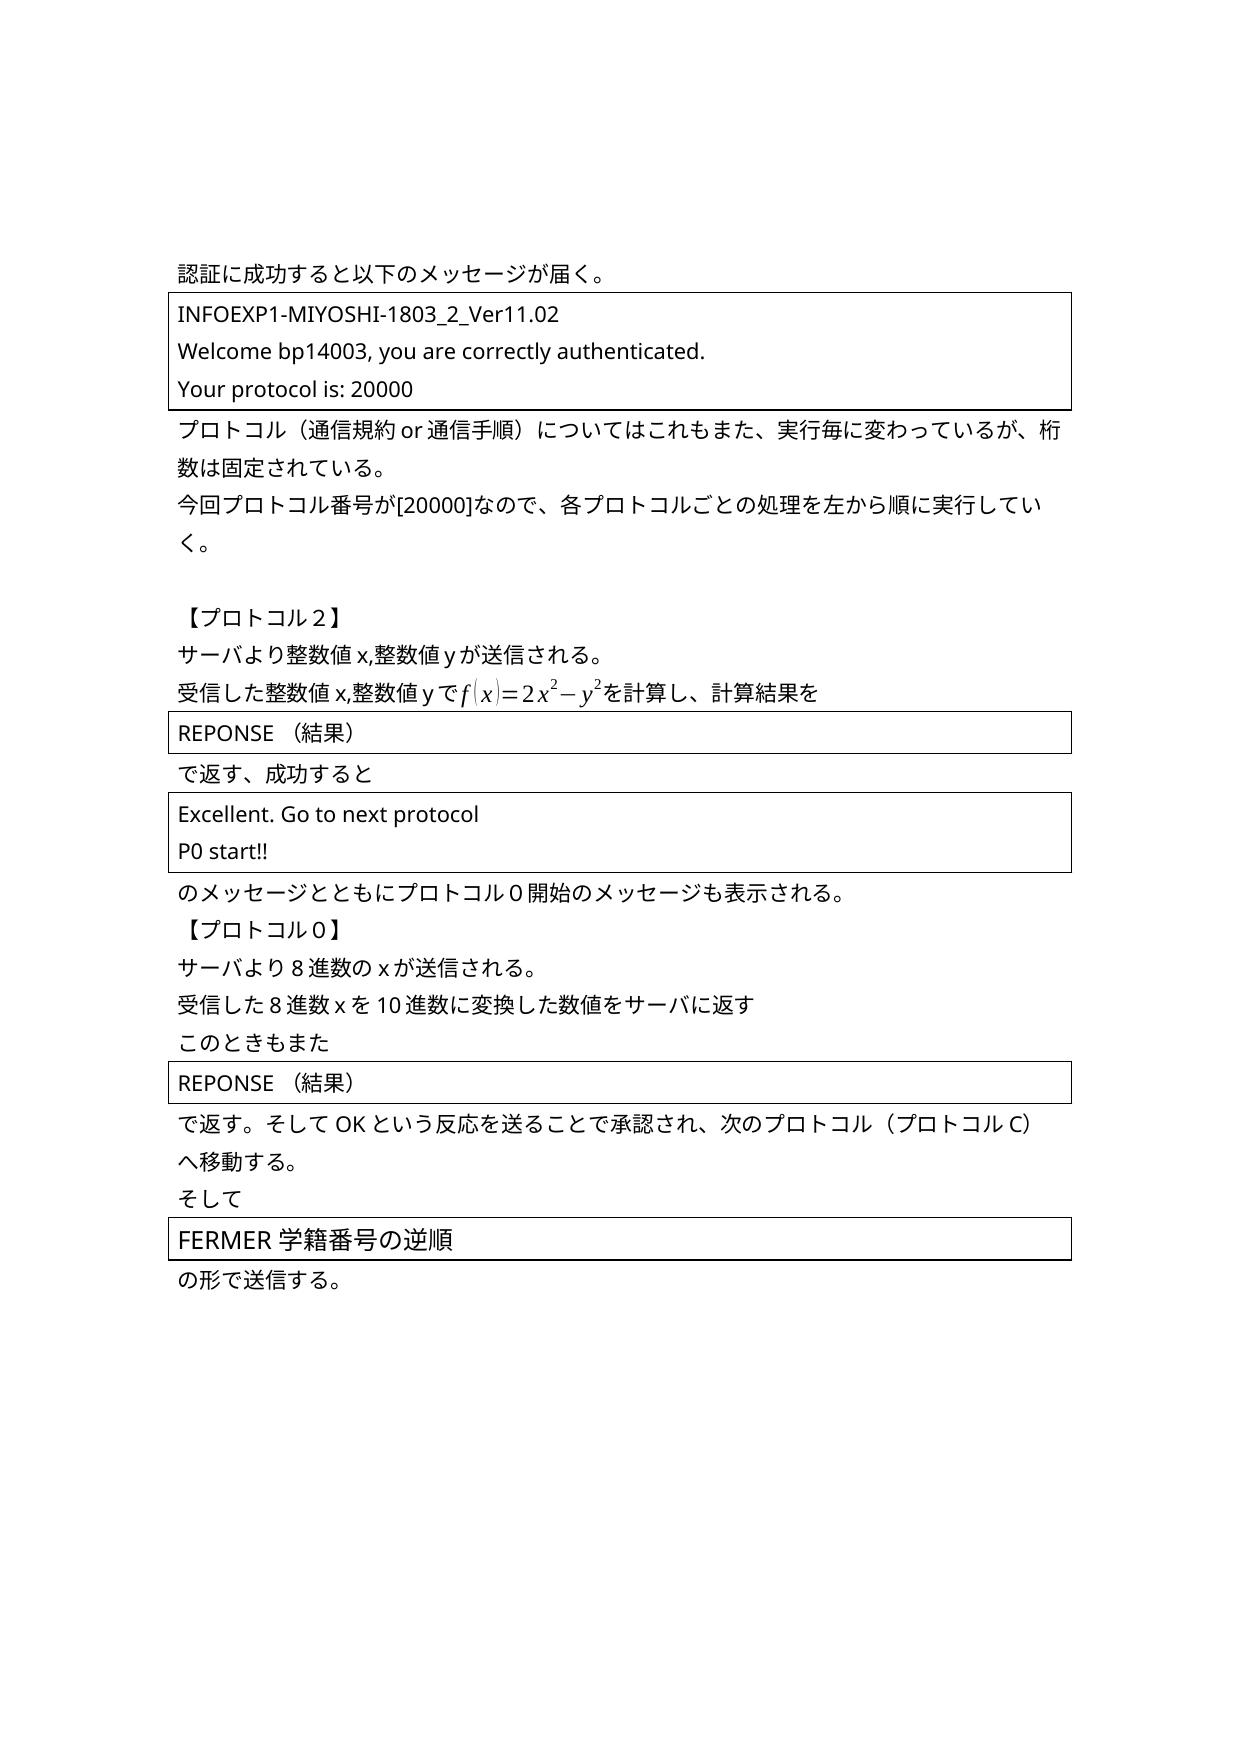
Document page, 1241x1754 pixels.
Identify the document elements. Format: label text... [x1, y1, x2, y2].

text P0 start!! [169, 829, 1071, 872]
text 今回プロトコル番号が[20000]なので、各プロトコルごとの処理を左から順に実行していく。 [177, 486, 1063, 561]
text プロトコル（通信規約or通信手順）についてはこれもまた、実行毎に変わっているが、桁数は固定されている。 [177, 411, 1063, 486]
text REPONSE （結果） [169, 1062, 1071, 1103]
text 受信した整数値x,整数値yでを計算し、計算結果を [177, 673, 1063, 711]
text そして [177, 1179, 1063, 1217]
text 受信した8進数xを10進数に変換した数値をサーバに返す [177, 986, 1063, 1023]
text サーバより整数値x,整数値yが送信される。 [177, 636, 1063, 673]
text で返す。そしてOKという反応を送ることで承認され、次のプロトコル（プロトコルC）へ移動する。 [177, 1104, 1063, 1179]
text Your protocol is: 20000 [169, 367, 1071, 409]
text INFOEXP1-MIYOSHI-1803_2_Ver11.02 [169, 293, 1071, 332]
text REPONSE （結果） [169, 712, 1071, 753]
text Welcome bp14003, you are correctly authenticated. [177, 332, 1063, 367]
text FERMER 学籍番号の逆順 [169, 1218, 1071, 1259]
text このときもまた [177, 1023, 1063, 1061]
text Excellent. Go to next protocol [169, 793, 1071, 829]
text の形で送信する。 [177, 1261, 1063, 1298]
text 【プロトコル０】 [177, 911, 1063, 948]
text 【プロトコル２】 [177, 598, 1063, 636]
text で返す、成功すると [177, 754, 1063, 792]
text のメッセージとともにプロトコル０開始のメッセージも表示される。 [177, 873, 1063, 911]
text 認証に成功すると以下のメッセージが届く。 [177, 254, 1063, 292]
text サーバより8進数のxが送信される。 [177, 948, 1063, 986]
